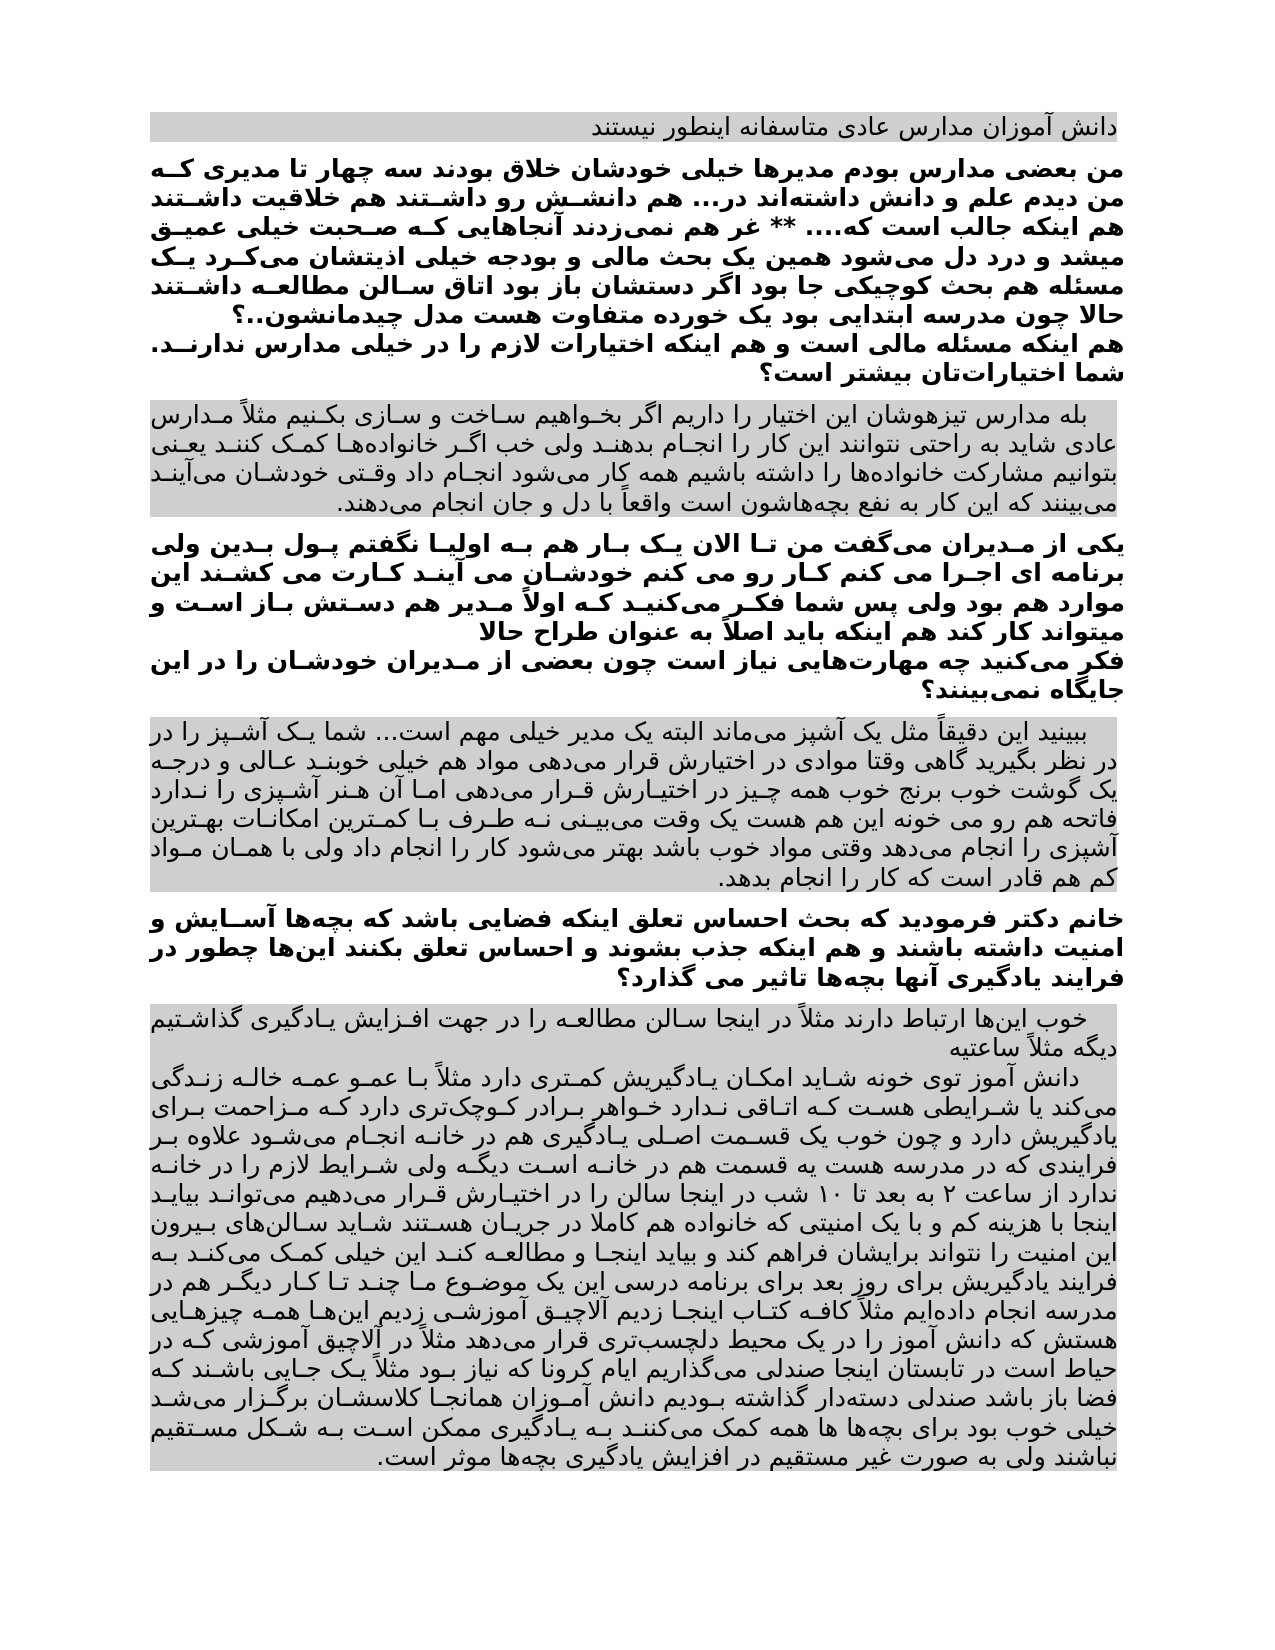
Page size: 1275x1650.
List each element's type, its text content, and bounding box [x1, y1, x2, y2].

text من بعضی مدارس بودم مدیرها خیلی خودشان خلاق بودند سه چهار تا مدیری که من دیدم علم و دانش داشته‌اند در... هم دانشش رو داشتند هم خلاقیت داشتند هم اینکه جالب است که.... ** غر هم نمی‌زدند آنجاهایی که صحبت خیلی عمیق میشد و درد دل می‌شود همین یک بحث مالی و بودجه خیلی اذیتشان می‌کرد یک مسئله هم بحث کوچیکی جا بود اگر دستشان باز بود اتاق سالن مطالعه داشتند حالا چون مدرسه ابتدایی بود یک خورده متفاوت‌ هست مدل چیدمانشون..؟ [150, 154, 1125, 329]
text هم اینکه مسئله مالی است و هم اینکه اختیارات لازم را در خیلی مدارس ندارند. شما اختیارات‌تان بیشتر است؟ [150, 329, 1125, 388]
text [150, 112, 1117, 142]
text خانم دکتر فرمودید که بحث احساس تعلق اینکه فضایی باشد که بچه‌ها آسایش و امنیت داشته باشند و هم اینکه جذب بشوند و احساس تعلق بکنند این‌ها چطور در فرایند یادگیری آنها بچه‌ها تاثیر می گذارد؟ [150, 904, 1125, 992]
text دانش آموز توی خونه شاید امکان یادگیریش کمتری دارد مثلاً با عمو عمه خاله زندگی می‌کند یا شرایطی هست که اتاقی ندارد خواهر برادر کوچک‌تری دارد که مزاحمت برای یادگیریش دارد و چون خوب یک قسمت اصلی یادگیری هم در خانه انجام می‌شود علاوه بر فرایندی که در مدرسه هست یه قسمت هم در خانه است دیگه ولی شرایط لازم را در خانه ندارد از ساعت ۲ به بعد تا ۱۰ شب در اینجا سالن را در اختیارش قرار می‌دهیم می‌تواند بیاید اینجا با هزینه کم و با یک امنیتی که خانواده هم کاملا در جریان هستند شاید سالن‌های بیرون این امنیت را نتواند برایشان فراهم کند و بیاید اینجا و مطالعه کند این خیلی کمک می‌کند به فرایند یادگیریش برای روز بعد برای برنامه درسی این یک موضوع ما چند تا کار دیگر هم در مدرسه انجام داده‌ایم مثلاً کافه کتاب اینجا زدیم آلاچیق آموزشی زدیم این‌ها همه چیزهایی هستش که دانش آموز را در یک محیط دلچسب‌تری قرار می‌دهد مثلاً در آلاچیق آموزشی که در حیاط است در تابستان اینجا صندلی می‌گذاریم ایام کرونا که نیاز بود مثلاً یک جایی باشند که فضا باز باشد صندلی دسته‌دار گذاشته بودیم دانش آموزان همانجا کلاسشان برگزار می‌شد خیلی خوب بود برای بچه‌ها ‌ها همه کمک می‌کنند به یادگیری ممکن است به شکل مستقیم نباشند ولی به صورت غیر مستقیم در افزایش یادگیری بچه‌ها موثر است. [150, 1063, 1117, 1471]
text خوب این‌ها ارتباط دارند مثلاً در اینجا سالن مطالعه را در جهت افزایش یادگیری گذاشتیم دیگه مثلاً ساعتیه [150, 1004, 1117, 1063]
text ببینید این دقیقاً مثل یک آشپز می‌ماند البته یک مدیر خیلی مهم است... شما یک آشپز را در در نظر بگیرید گاهی وقتا موادی در اختیارش قرار می‌دهی مواد هم خیلی خوبند عالی و درجه یک گوشت خوب برنج خوب همه چیز در اختیارش قرار می‌دهی اما آن هنر آشپزی را ندارد فاتحه هم رو می خونه این هم هست یک وقت می‌بینی نه طرف با کمترین امکانات بهترین آشپزی را انجام می‌دهد وقتی مواد خوب باشد بهتر می‌شود کار را انجام داد ولی با همان مواد کم هم قادر است که کار را انجام بدهد. [150, 717, 1117, 892]
text یکی از مدیران می‌گفت من تا الان یک بار هم به اولیا نگفتم پول بدین ولی برنامه ای اجرا می کنم کار رو می کنم خودشان می آیند کارت می کشند این موارد هم بود ولی پس شما فکر می‌کنید که اولاً مدیر هم دستش باز است و میتواند کار کند هم اینکه باید اصلاً به عنوان طراح حالا [150, 529, 1125, 646]
text فکر می‌کنید چه مهارت‌هایی نیاز است چون بعضی از مدیران خودشان را در این جایگاه نمی‌بینند؟ [150, 646, 1125, 704]
text بله مدارس تیزهوشان این اختیار را داریم اگر بخواهیم ساخت و سازی بکنیم مثلاً مدارس عادی شاید به راحتی نتوانند این کار را انجام بدهند ولی خب اگر خانواده‌ها کمک کنند یعنی بتوانیم مشارکت خانواده‌ها را داشته باشیم همه کار می‌شود انجام داد وقتی خودشان می‌آیند می‌بینند که این کار به نفع بچه‌هاشون است واقعاً با دل و جان انجام می‌دهند. [150, 400, 1117, 517]
